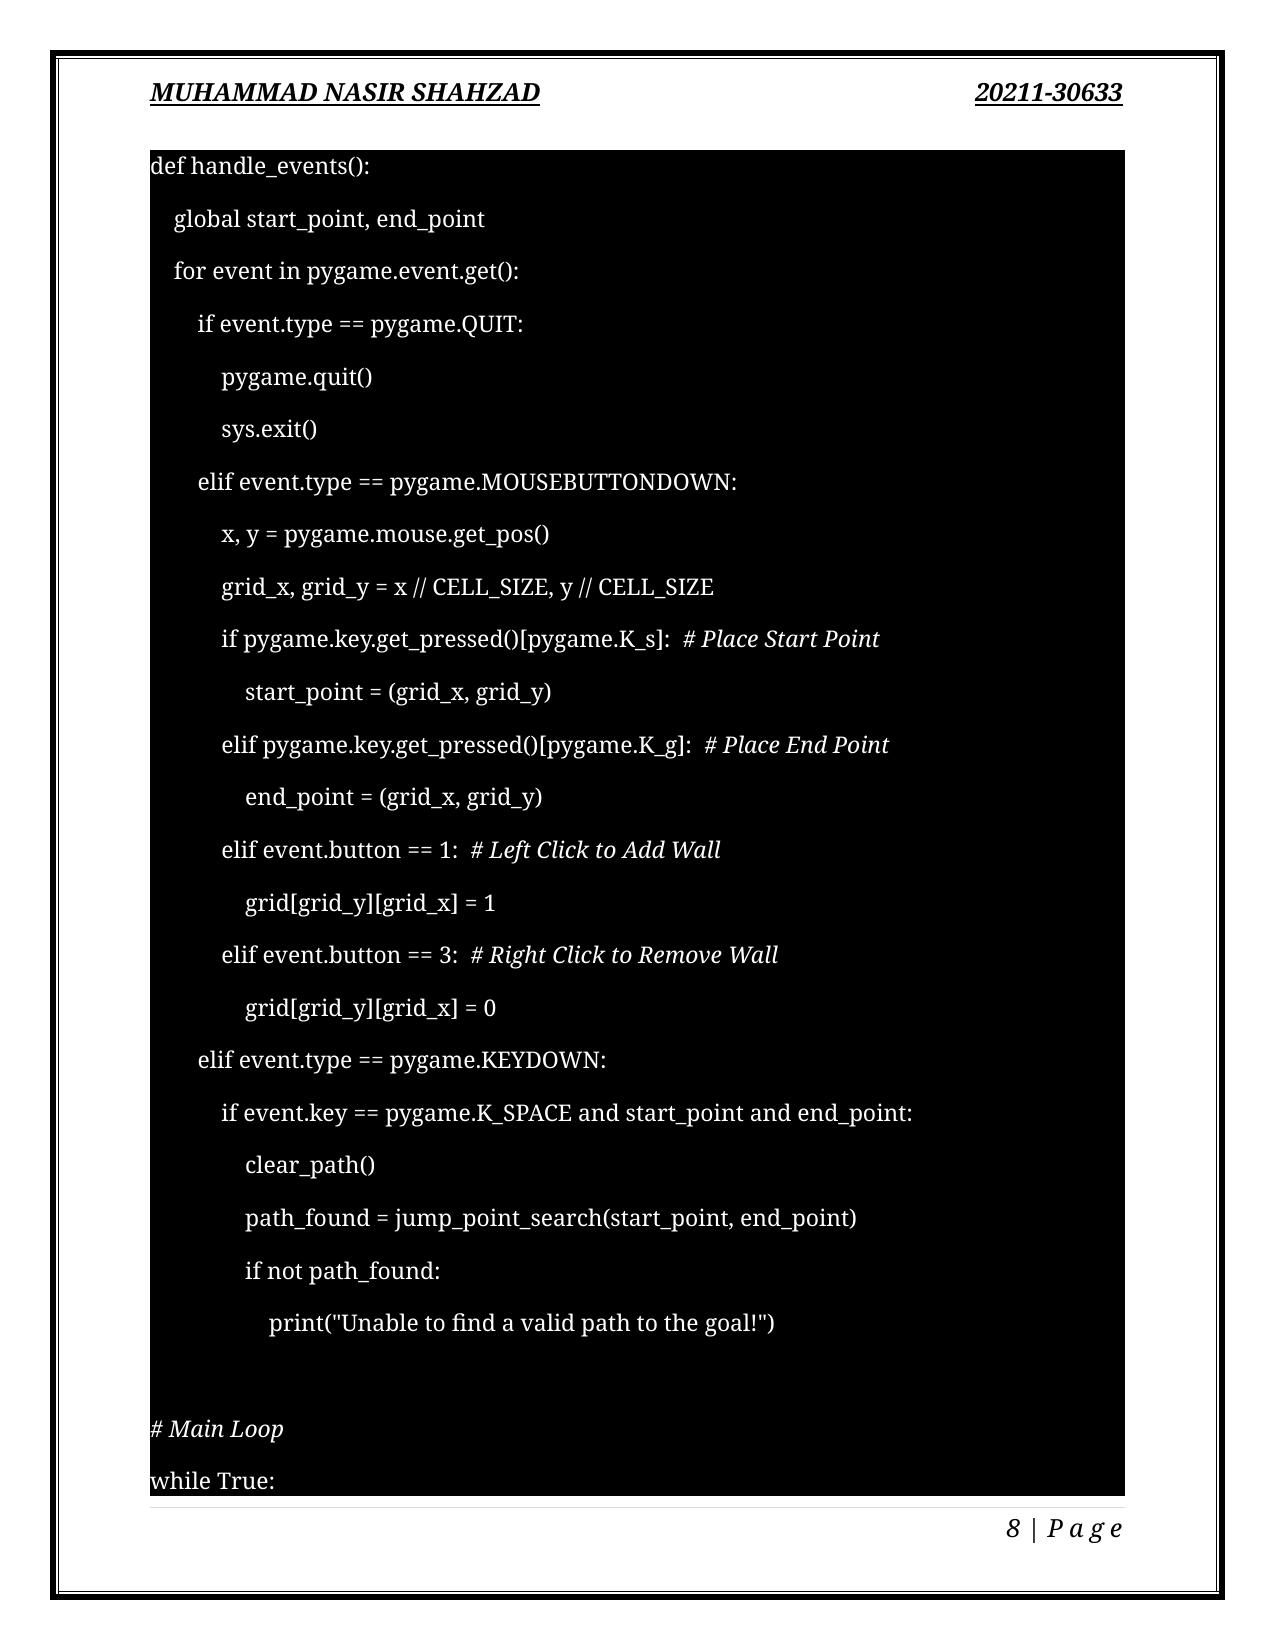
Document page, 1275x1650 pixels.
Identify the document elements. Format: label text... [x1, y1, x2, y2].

text pygame.quit() [150, 360, 1125, 392]
text elif event.button == 1: # Left Click to Add Wall [150, 834, 1125, 865]
text end_point = (grid_x, grid_y) [150, 781, 1125, 812]
text start_point = (grid_x, grid_y) [150, 676, 1125, 707]
text x, y = pygame.mouse.get_pos() [150, 518, 1125, 549]
text sys.exit() [150, 413, 1125, 444]
text elif pygame.key.get_pressed()[pygame.K_g]: # Place End Point [150, 729, 1125, 760]
text elif event.type == pygame.KEYDOWN: [150, 1044, 1125, 1076]
text if not path_found: [150, 1255, 1125, 1286]
text elif event.button == 3: # Right Click to Remove Wall [150, 939, 1125, 970]
text for event in pygame.event.get(): [150, 255, 1125, 286]
text if event.key == pygame.K_SPACE and start_point and end_point: [150, 1097, 1125, 1128]
text def handle_events(): [150, 150, 1125, 181]
text grid[grid_y][grid_x] = 1 [150, 886, 1125, 918]
text elif event.type == pygame.MOUSEBUTTONDOWN: [150, 466, 1125, 497]
text if pygame.key.get_pressed()[pygame.K_s]: # Place Start Point [150, 623, 1125, 655]
text grid[grid_y][grid_x] = 0 [150, 992, 1125, 1023]
text grid_x, grid_y = x // CELL_SIZE, y // CELL_SIZE [150, 571, 1125, 602]
text print("Unable to find a valid path to the goal!") [150, 1307, 1125, 1338]
text while True: [150, 1465, 1125, 1496]
text # Main Loop [150, 1412, 1125, 1444]
text if event.type == pygame.QUIT: [150, 308, 1125, 339]
text clear_path() [150, 1149, 1125, 1181]
text global start_point, end_point [150, 203, 1125, 234]
text path_found = jump_point_search(start_point, end_point) [150, 1202, 1125, 1233]
